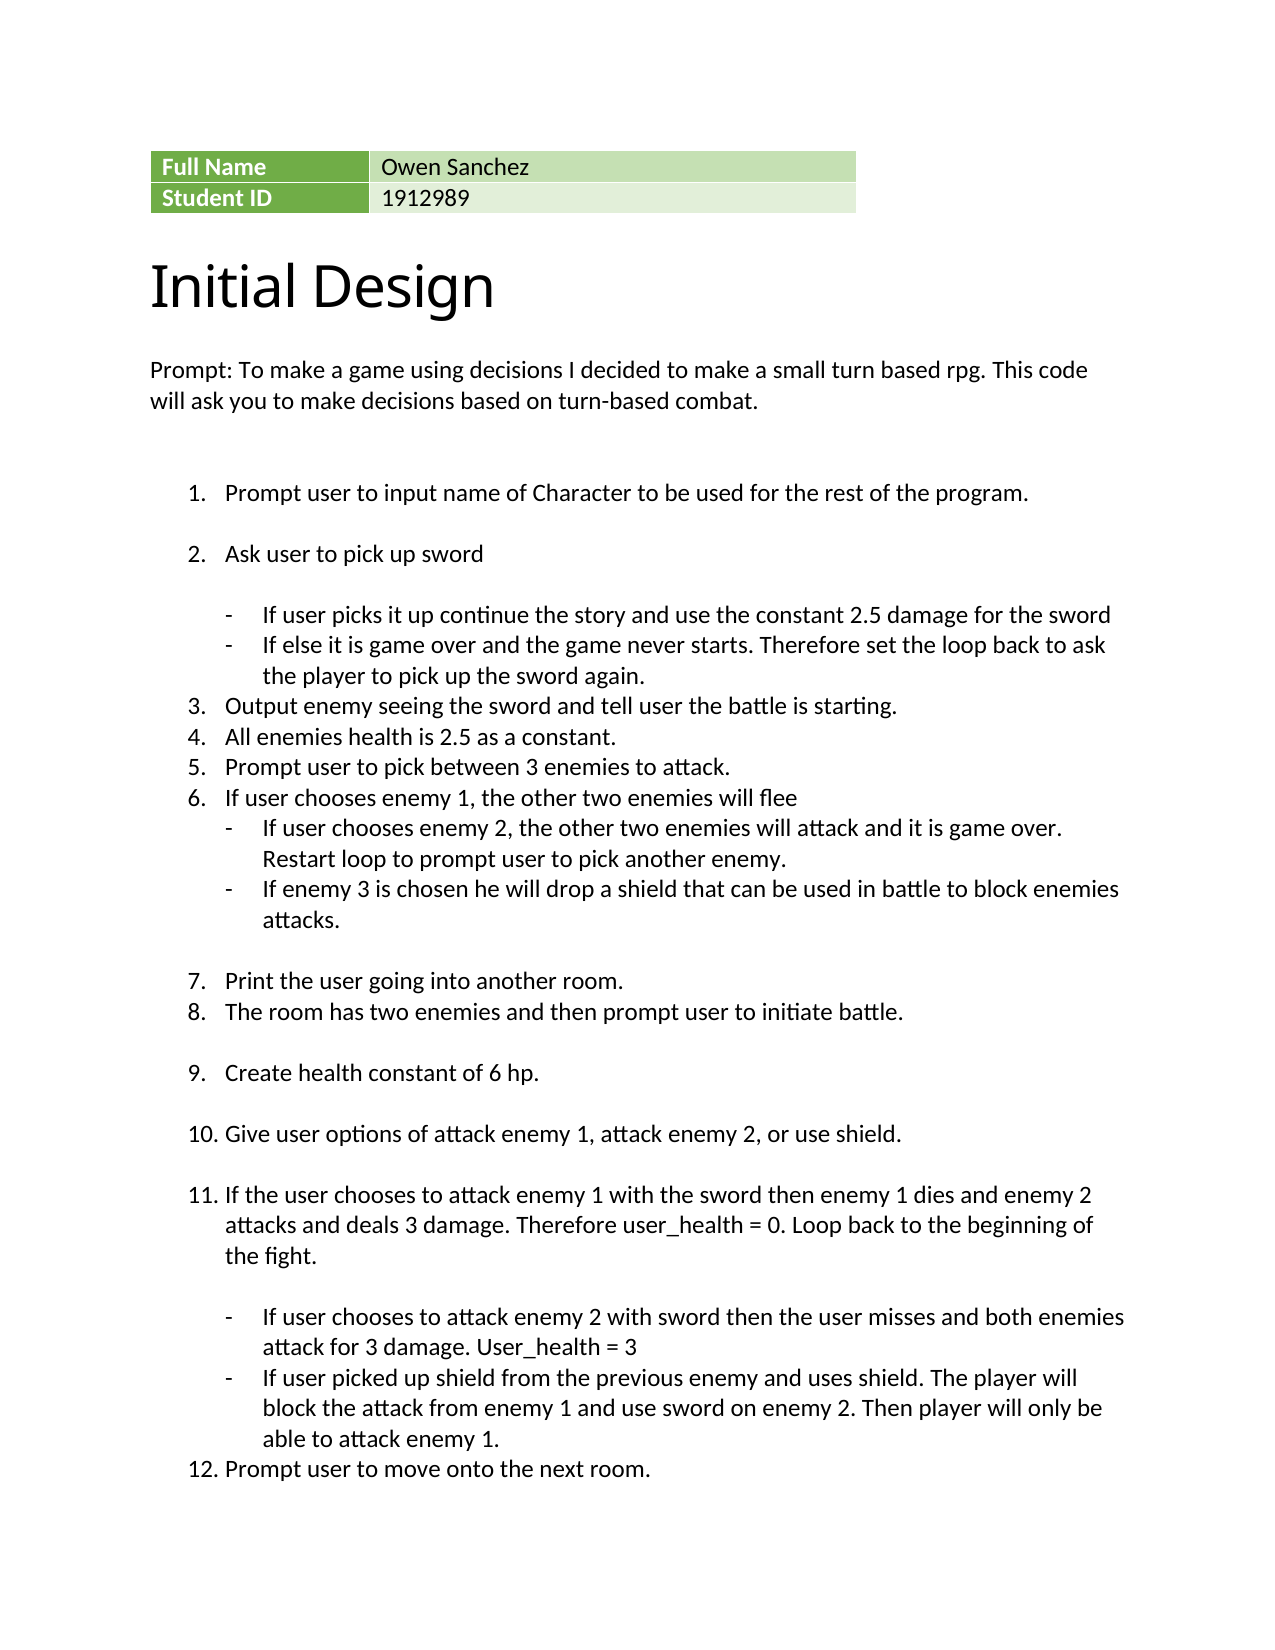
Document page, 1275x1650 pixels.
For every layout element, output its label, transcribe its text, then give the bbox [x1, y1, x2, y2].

list Create health constant of 6 hp. [187, 1057, 1125, 1087]
list Print the user going into another room. [187, 965, 1125, 996]
list If user chooses enemy 2, the other two enemies will attack and it is game over. Restart loop to prompt user to pick another enemy. [225, 812, 1125, 873]
title Initial Design [150, 245, 1125, 324]
list Prompt user to input name of Character to be used for the rest of the program. [187, 477, 1125, 507]
list If user picked up shield from the previous enemy and uses shield. The player will block the attack from enemy 1 and use sword on enemy 2. Then player will only be able to attack enemy 1. [225, 1362, 1125, 1453]
list All enemies health is 2.5 as a constant. [187, 721, 1125, 751]
list If enemy 3 is chosen he will drop a shield that can be used in battle to block enemies attacks. [225, 873, 1125, 934]
list If user chooses enemy 1, the other two enemies will flee [187, 782, 1125, 812]
text Prompt: To make a game using decisions I decided to make a small turn based rpg. This code will ask you to make decisions based on turn-based combat. [150, 355, 1125, 416]
table_cell 1912989 [370, 183, 856, 213]
list If else it is game over and the game never starts. Therefore set the loop back to ask the player to pick up the sword again. [225, 629, 1125, 690]
table_header Full Name [151, 151, 369, 182]
list If user chooses to attack enemy 2 with sword then the user misses and both enemies attack for 3 damage. User_health = 3 [225, 1301, 1125, 1362]
list Prompt user to move onto the next room. [187, 1453, 1125, 1484]
list Output enemy seeing the sword and tell user the battle is starting. [187, 690, 1125, 721]
list Ask user to pick up sword [187, 538, 1125, 568]
table_header Owen Sanchez [370, 151, 856, 182]
list Give user options of attack enemy 1, attack enemy 2, or use shield. [187, 1118, 1125, 1148]
list If user picks it up continue the story and use the constant 2.5 damage for the sword [225, 599, 1125, 629]
table_cell Student ID [151, 183, 369, 213]
list If the user chooses to attack enemy 1 with the sword then enemy 1 dies and enemy 2 attacks and deals 3 damage. Therefore user_health = 0. Loop back to the beginning of the fight. [187, 1179, 1125, 1270]
list The room has two enemies and then prompt user to initiate battle. [187, 996, 1125, 1026]
list Prompt user to pick between 3 enemies to attack. [187, 751, 1125, 782]
